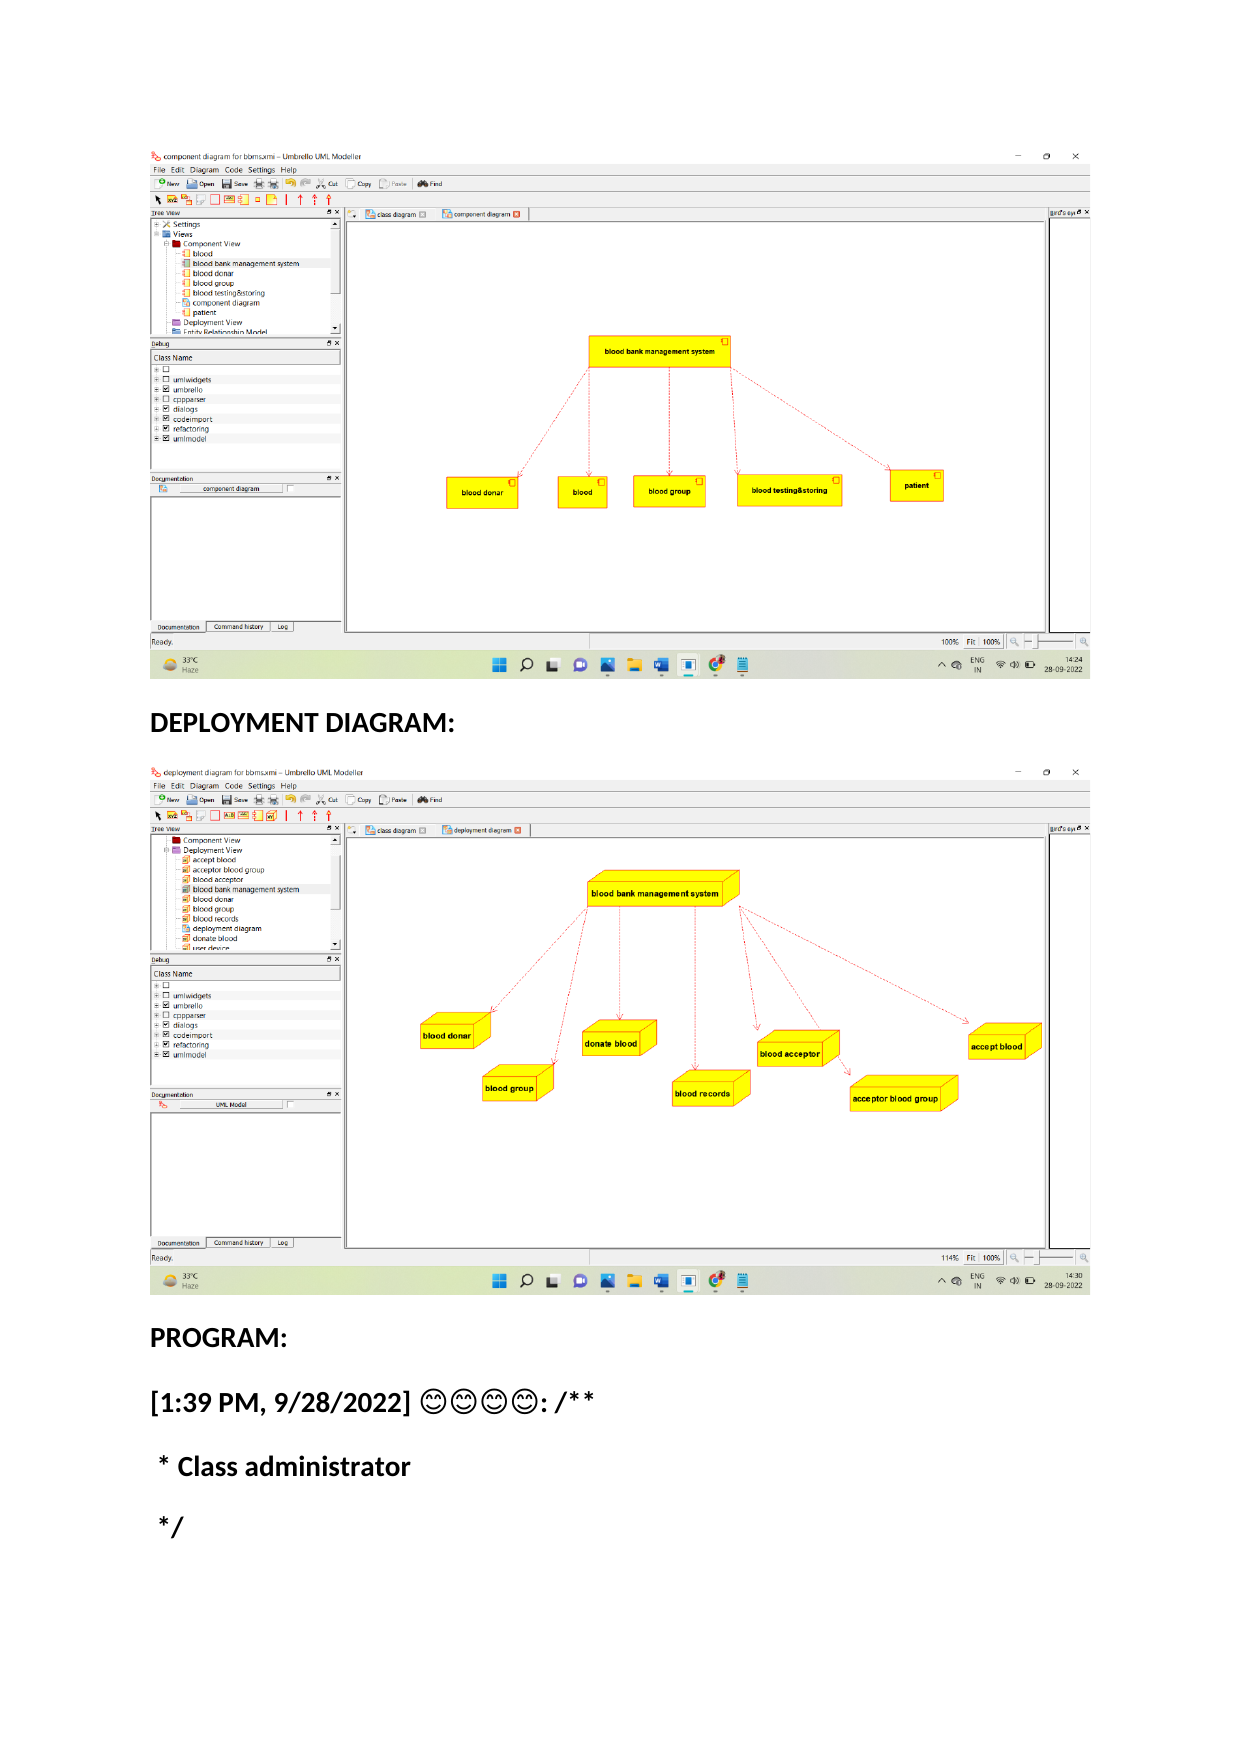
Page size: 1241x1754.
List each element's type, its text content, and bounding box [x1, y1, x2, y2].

text * Class administrator [150, 1448, 1090, 1483]
text */ [150, 1509, 1090, 1545]
text [1:39 PM, 9/28/2022] 😊😊😊😊: /** [150, 1381, 1090, 1421]
picture [150, 765, 1091, 1295]
text PROGRAM: [150, 1319, 1090, 1355]
text DEPLOYMENT DIAGRAM: [150, 704, 1090, 739]
picture [150, 150, 1091, 679]
